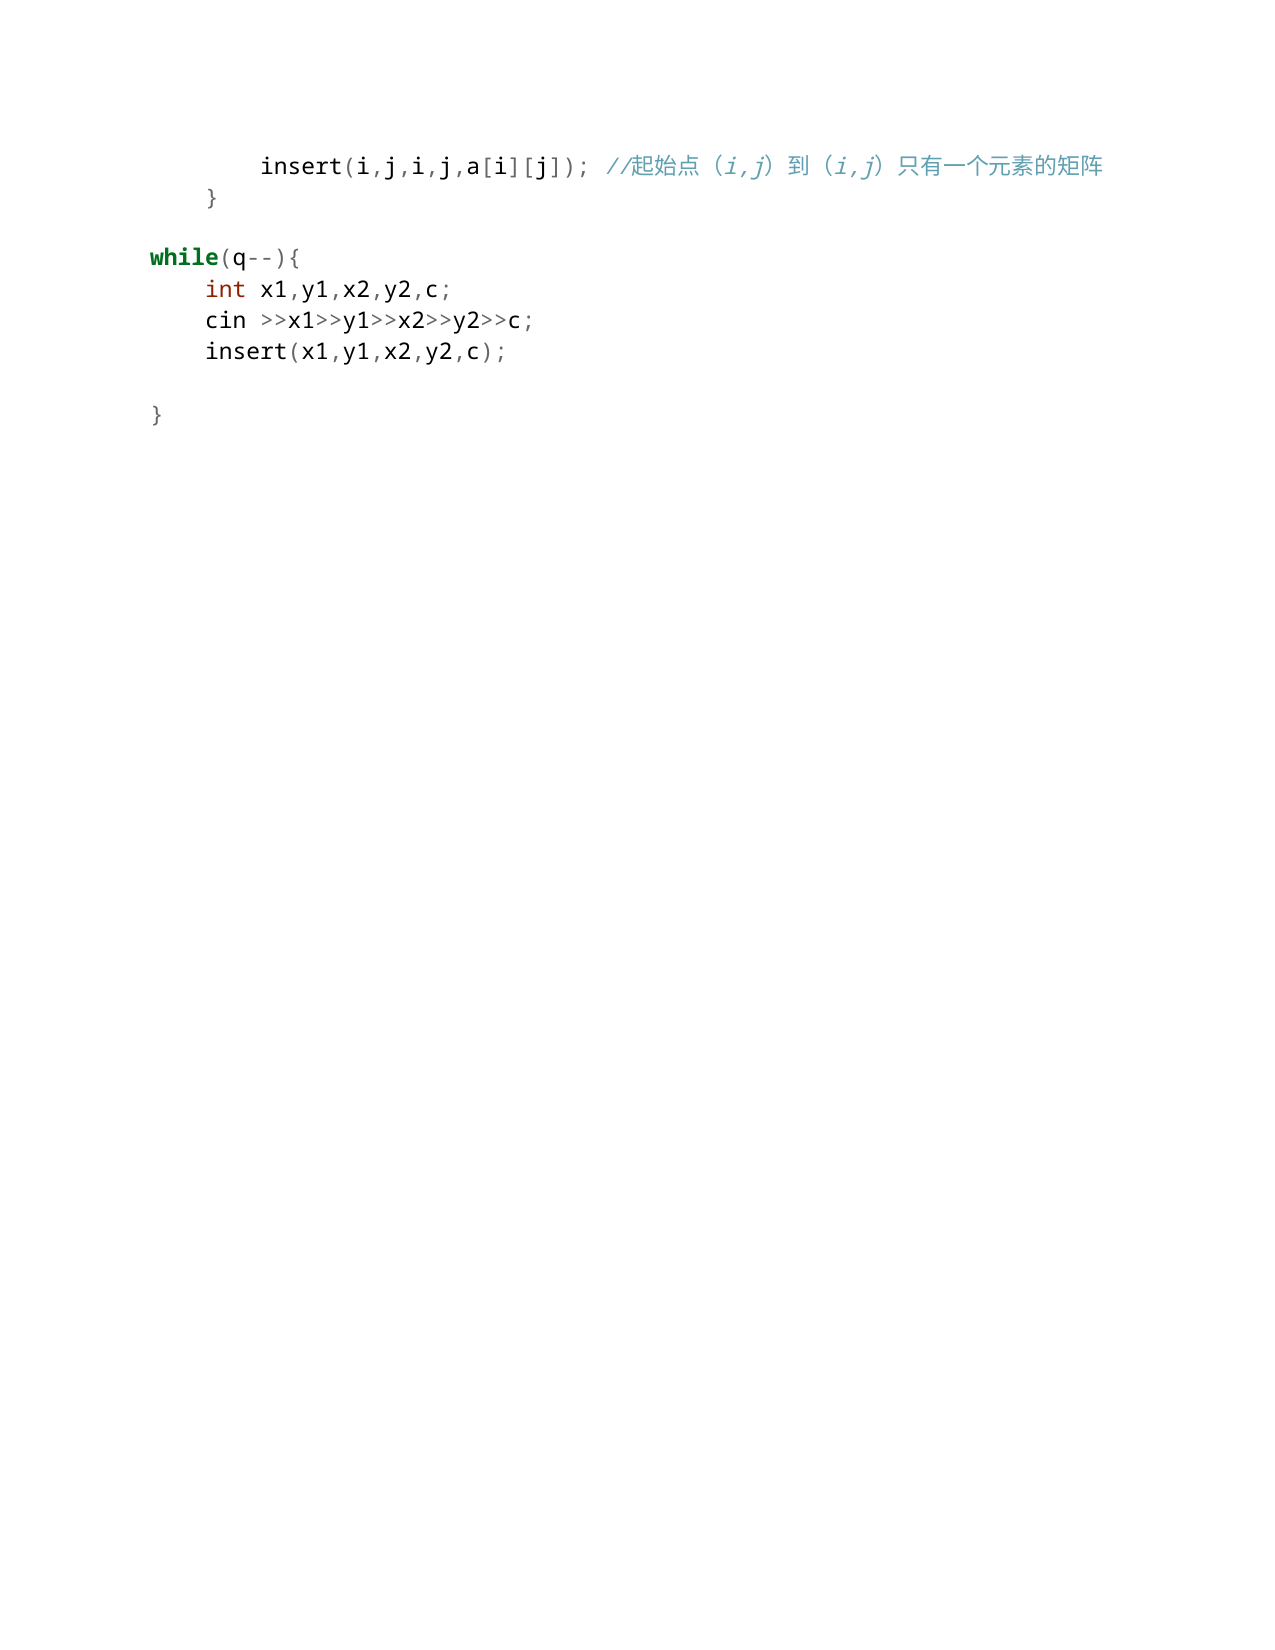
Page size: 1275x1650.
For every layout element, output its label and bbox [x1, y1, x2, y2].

text [150, 150, 1125, 429]
